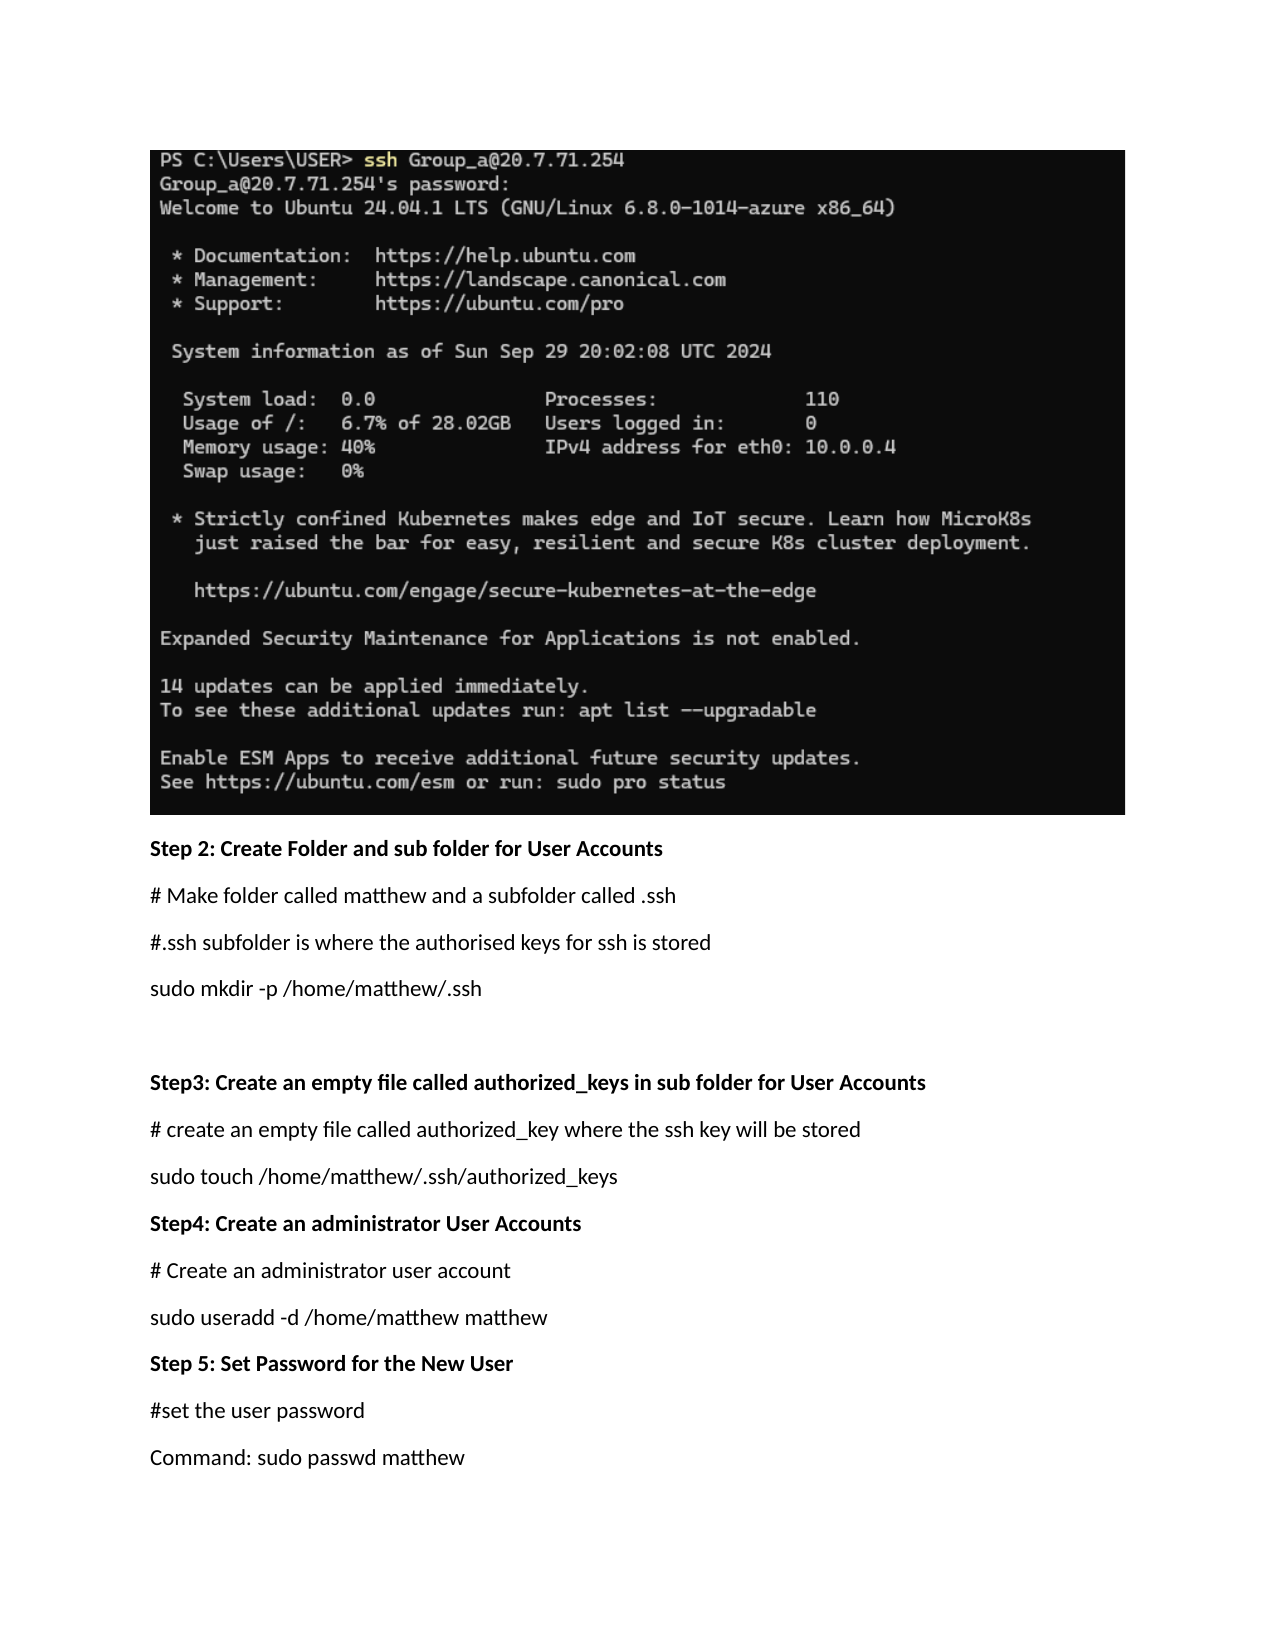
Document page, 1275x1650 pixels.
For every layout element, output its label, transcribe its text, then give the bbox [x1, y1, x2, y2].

text sudo mkdir -p /home/matthew/.ssh [150, 974, 1125, 1002]
text Step3: Create an empty file called authorized_keys in sub folder for User Accounts [150, 1068, 1125, 1096]
text Step 5: Set Password for the New User [150, 1349, 1125, 1377]
text # Create an administrator user account [150, 1256, 1125, 1284]
picture [150, 150, 1125, 815]
text Step4: Create an administrator User Accounts [150, 1209, 1125, 1237]
text # create an empty file called authorized_key where the ssh key will be stored [150, 1115, 1125, 1143]
text #set the user password [150, 1396, 1125, 1424]
text # Make folder called matthew and a subfolder called .ssh [150, 881, 1125, 909]
text #.ssh subfolder is where the authorised keys for ssh is stored [150, 928, 1125, 956]
text Command: sudo passwd matthew [150, 1443, 1125, 1471]
text sudo touch /home/matthew/.ssh/authorized_keys [150, 1162, 1125, 1190]
text sudo useradd -d /home/matthew matthew [150, 1303, 1125, 1331]
text Step 2: Create Folder and sub folder for User Accounts [150, 834, 1125, 862]
